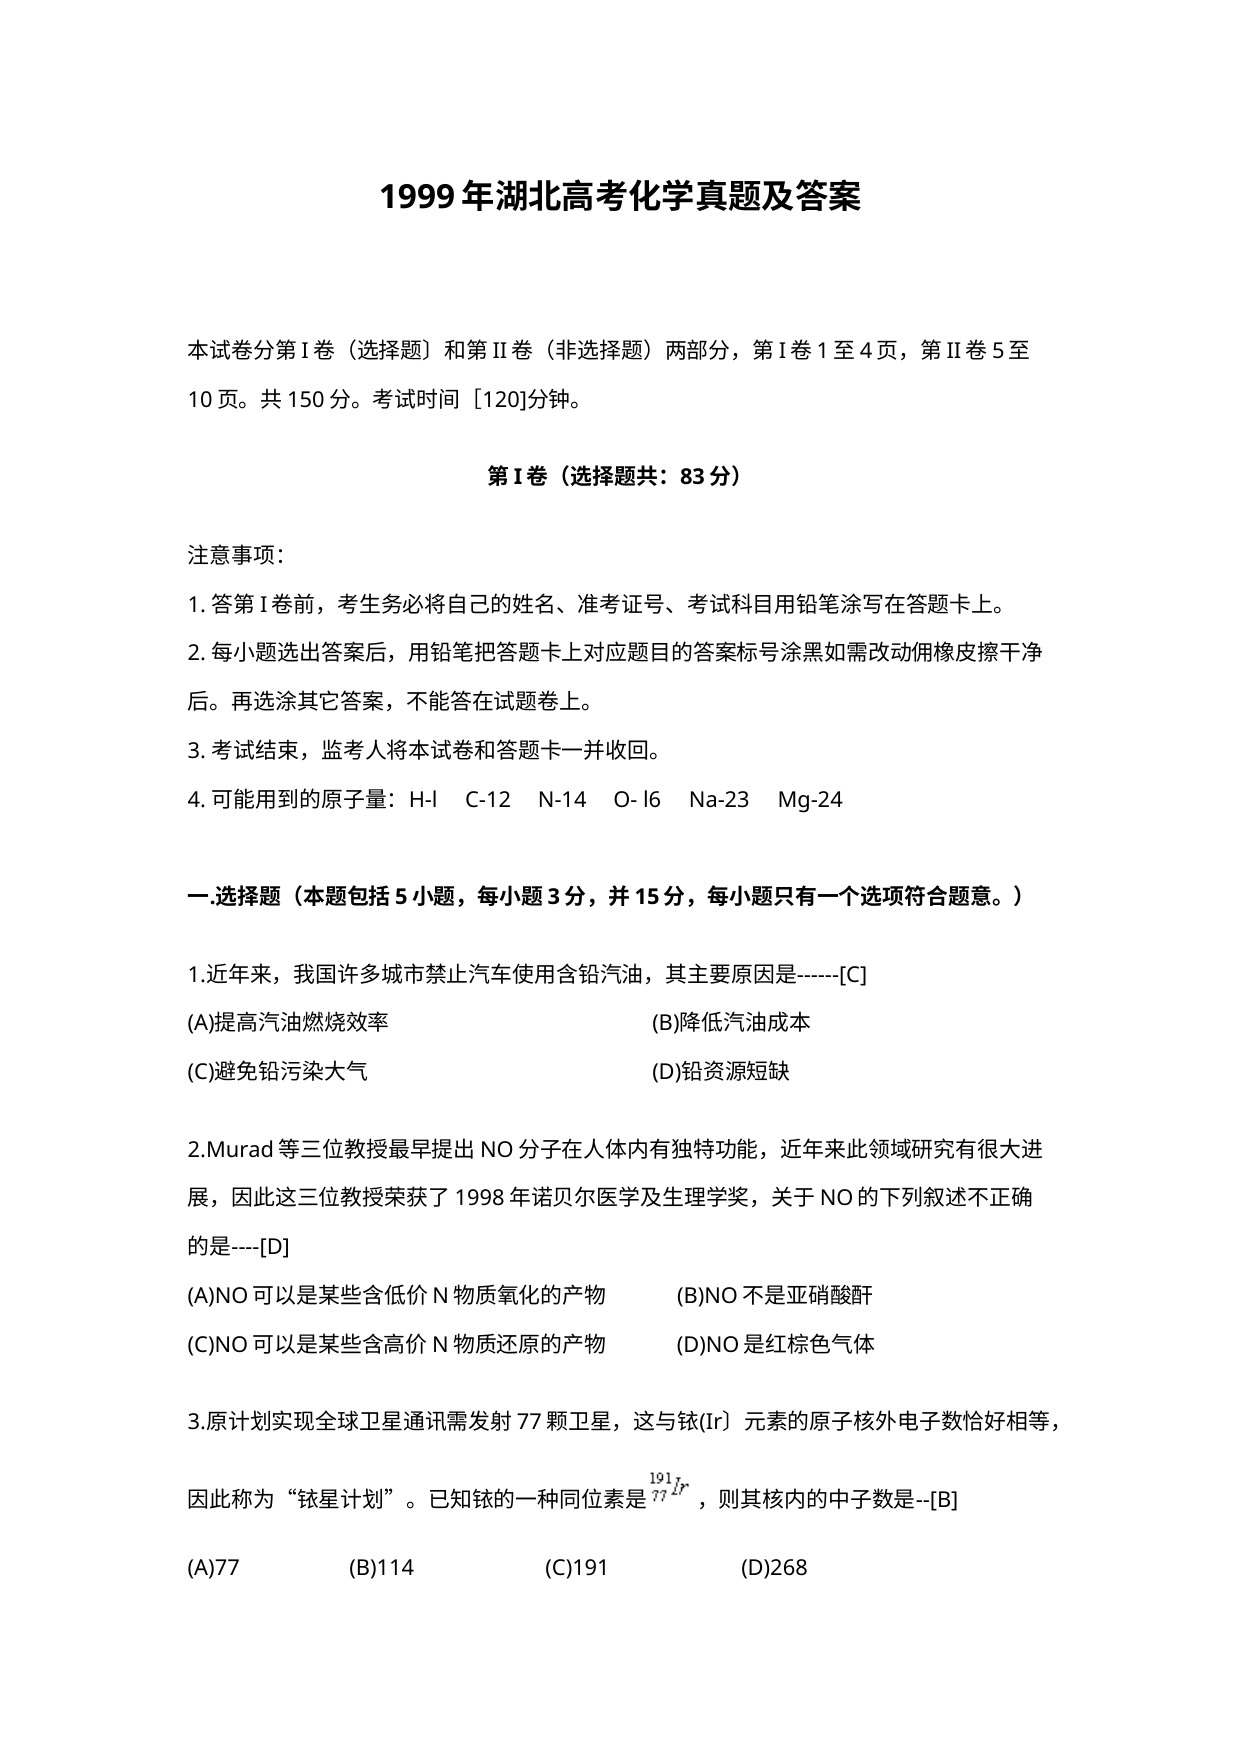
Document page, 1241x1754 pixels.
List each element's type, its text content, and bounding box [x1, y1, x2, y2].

text 2.Murad等三位教授最早提出NO分子在人体内有独特功能，近年来此领域研究有很大进展，因此这三位教授荣获了1998年诺贝尔医学及生理学奖，关于NO的下列叙述不正确的是----[D] (A)NO可以是某些含低价N物质氧化的产物 (B)NO不是亚硝酸酐 (C)NO可以是某些含高价N物质还原的产物 (D)NO是红棕色气体 [187, 1131, 1053, 1359]
text 1999年湖北高考化学真题及答案 [187, 162, 1053, 227]
picture [646, 1468, 697, 1508]
text 3.原计划实现全球卫星通讯需发射77颗卫星，这与铱(Ir〕元素的原子核外电子数恰好相等，因此称为“铱星计划”。已知铱的一种同位素是，则其核内的中子数是--[B] (A)77 (B)114 (C)191 (D)268 [187, 1404, 1053, 1582]
text 注意事项： 1. 答第I卷前，考生务必将自己的姓名、准考证号、考试科目用铅笔涂写在答题卡上。 2. 每小题选出答案后，用铅笔把答题卡上对应题目的答案标号涂黑如需改动佣橡皮擦干净后。再选涂其它答案，不能答在试题卷上。 3. 考试结束，监考人将本试卷和答题卡一并收回。 4. 可能用到的原子量：H-l C-12 N-14 O- l6 Na-23 Mg-24 一.选择题（本题包括5小题，每小题3分，并15分，每小题只有一个选项符合题意。） [187, 537, 1053, 911]
subtitle 第I卷（选择题共：83分） [187, 459, 1053, 491]
text 1.近年来，我国许多城市禁止汽车使用含铅汽油，其主要原因是------[C] (A)提高汽油燃烧效率 (B)降低汽油成本 (C)避免铅污染大气 (D)铅资源短缺 [187, 956, 1053, 1086]
text 本试卷分第I卷（选择题〕和第II卷（非选择题）两部分，第I卷1至4页，第II卷5至10页。共150分。考试时间［120]分钟。 [187, 333, 1053, 414]
